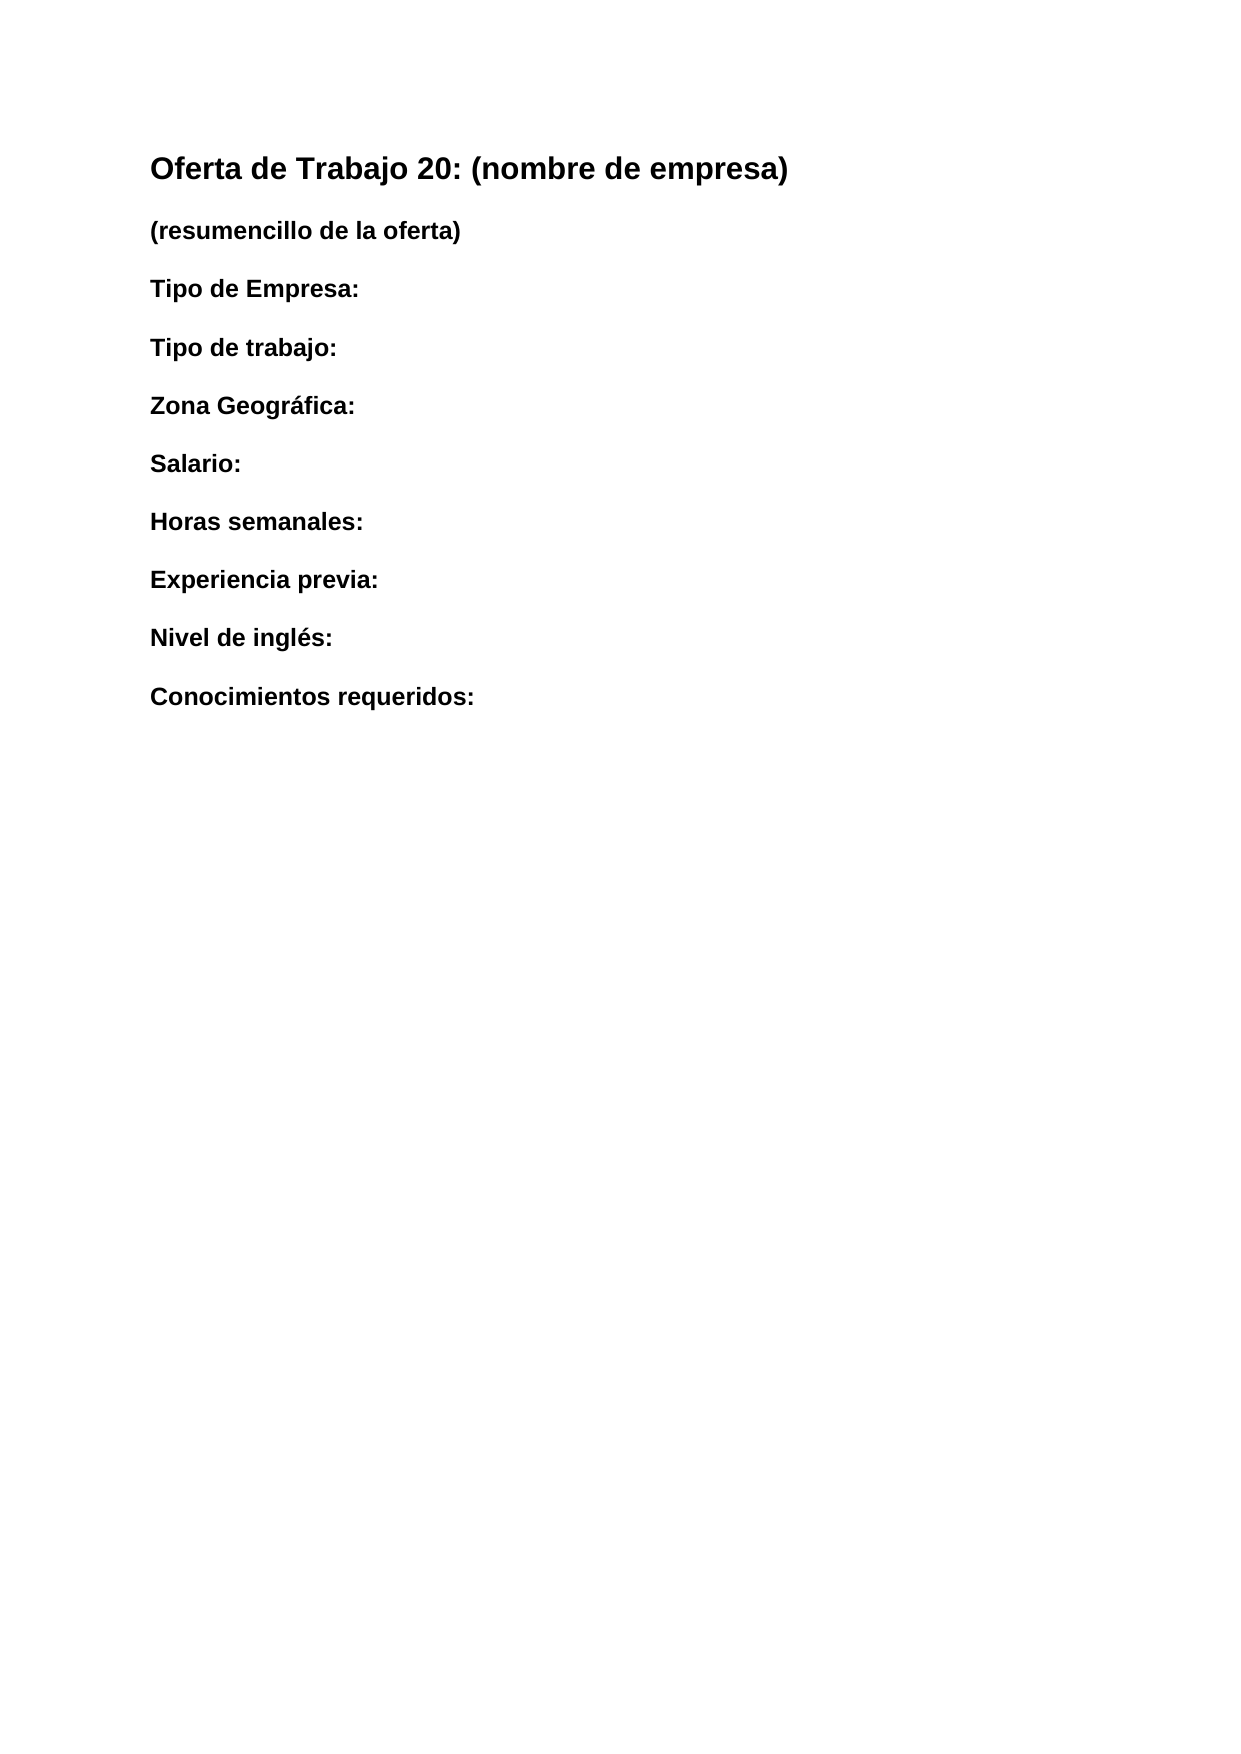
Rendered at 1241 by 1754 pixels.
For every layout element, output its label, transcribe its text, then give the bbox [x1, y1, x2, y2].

text (resumencillo de la oferta) [150, 216, 1090, 245]
text Oferta de Trabajo 20: (nombre de empresa) [150, 150, 1090, 186]
text Tipo de Empresa: [150, 274, 1090, 303]
text Conocimientos requeridos: [150, 681, 1090, 710]
text Zona Geográfica: [150, 391, 1090, 420]
text Experiencia previa: [150, 565, 1090, 594]
text Horas semanales: [150, 507, 1090, 536]
text Nivel de inglés: [150, 623, 1090, 652]
text Salario: [150, 449, 1090, 478]
text Tipo de trabajo: [150, 333, 1090, 362]
